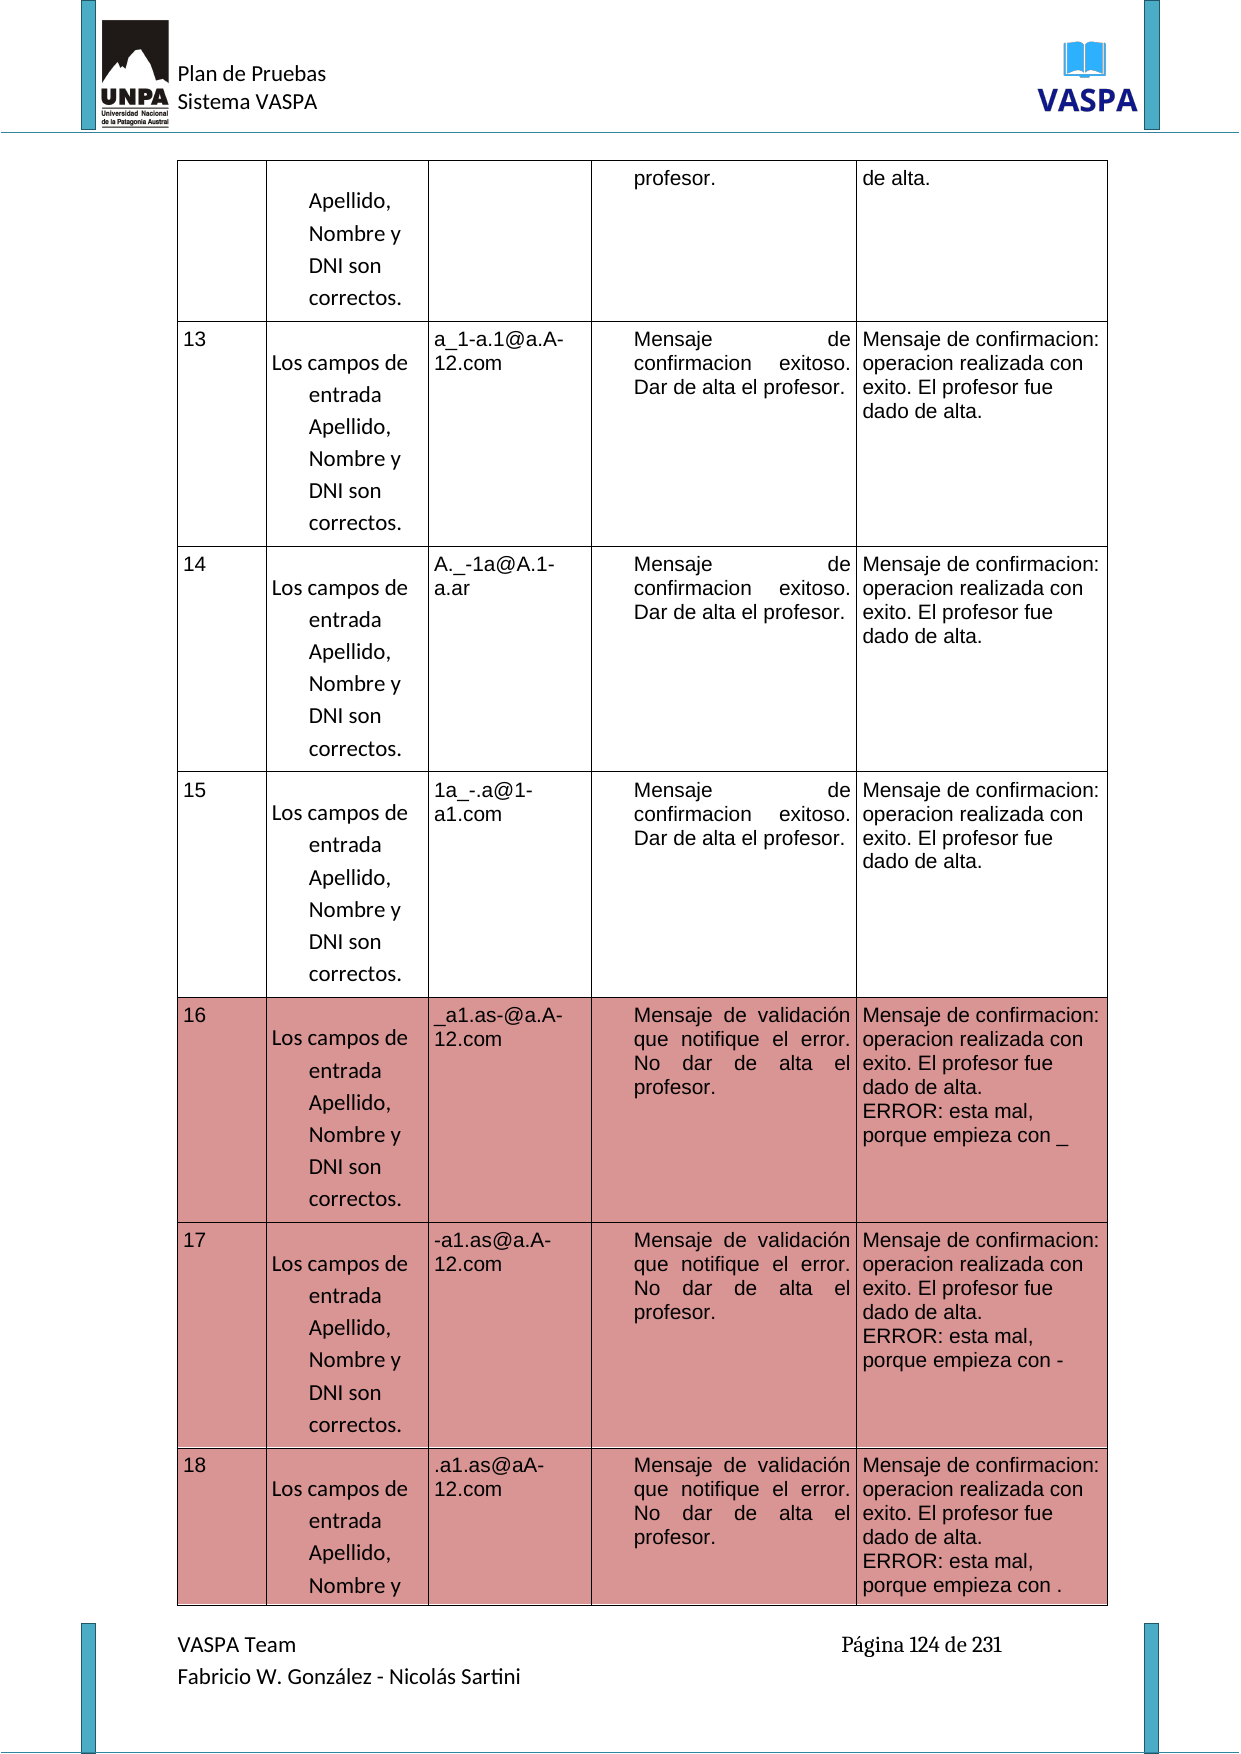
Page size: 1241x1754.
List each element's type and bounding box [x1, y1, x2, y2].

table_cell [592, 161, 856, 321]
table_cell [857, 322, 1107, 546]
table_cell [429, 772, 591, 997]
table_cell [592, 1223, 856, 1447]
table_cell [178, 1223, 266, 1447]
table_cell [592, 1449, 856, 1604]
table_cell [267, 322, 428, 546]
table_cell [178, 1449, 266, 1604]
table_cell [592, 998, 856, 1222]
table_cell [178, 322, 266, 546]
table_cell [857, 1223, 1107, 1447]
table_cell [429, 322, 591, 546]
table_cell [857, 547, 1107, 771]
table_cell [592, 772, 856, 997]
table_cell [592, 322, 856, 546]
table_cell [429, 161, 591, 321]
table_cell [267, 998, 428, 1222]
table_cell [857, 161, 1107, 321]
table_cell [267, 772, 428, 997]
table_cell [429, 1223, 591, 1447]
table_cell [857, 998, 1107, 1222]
picture [100, 18, 170, 129]
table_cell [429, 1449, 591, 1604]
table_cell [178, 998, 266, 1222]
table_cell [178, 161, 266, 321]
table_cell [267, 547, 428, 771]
picture [1032, 21, 1143, 132]
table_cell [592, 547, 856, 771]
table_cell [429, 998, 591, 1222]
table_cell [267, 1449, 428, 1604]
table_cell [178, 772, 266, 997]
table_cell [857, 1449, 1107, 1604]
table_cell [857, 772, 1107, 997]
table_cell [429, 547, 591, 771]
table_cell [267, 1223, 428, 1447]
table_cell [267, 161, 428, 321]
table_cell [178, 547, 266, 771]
